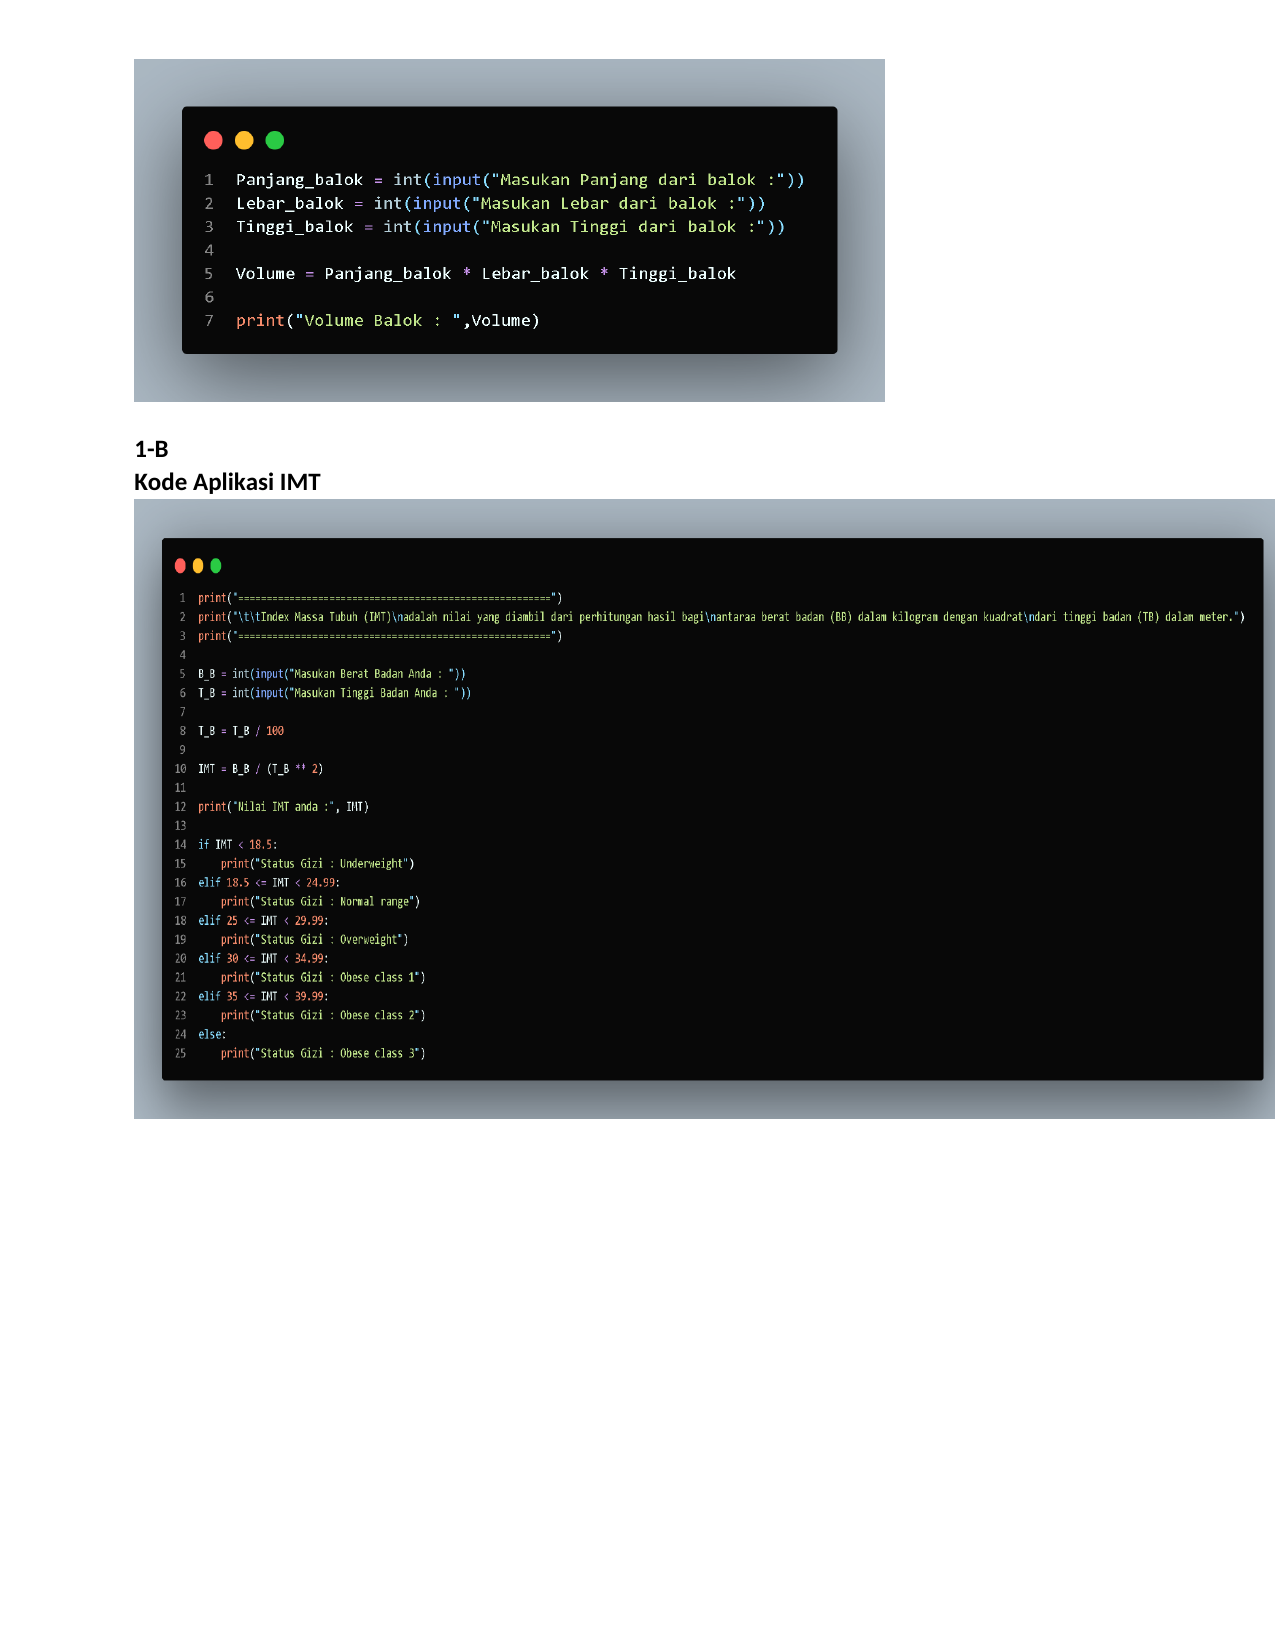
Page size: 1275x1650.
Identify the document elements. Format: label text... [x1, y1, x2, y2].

list Kode Aplikasi IMT [134, 467, 1216, 497]
picture [134, 499, 1275, 1119]
picture [134, 59, 885, 402]
list 1-B [134, 434, 1216, 464]
